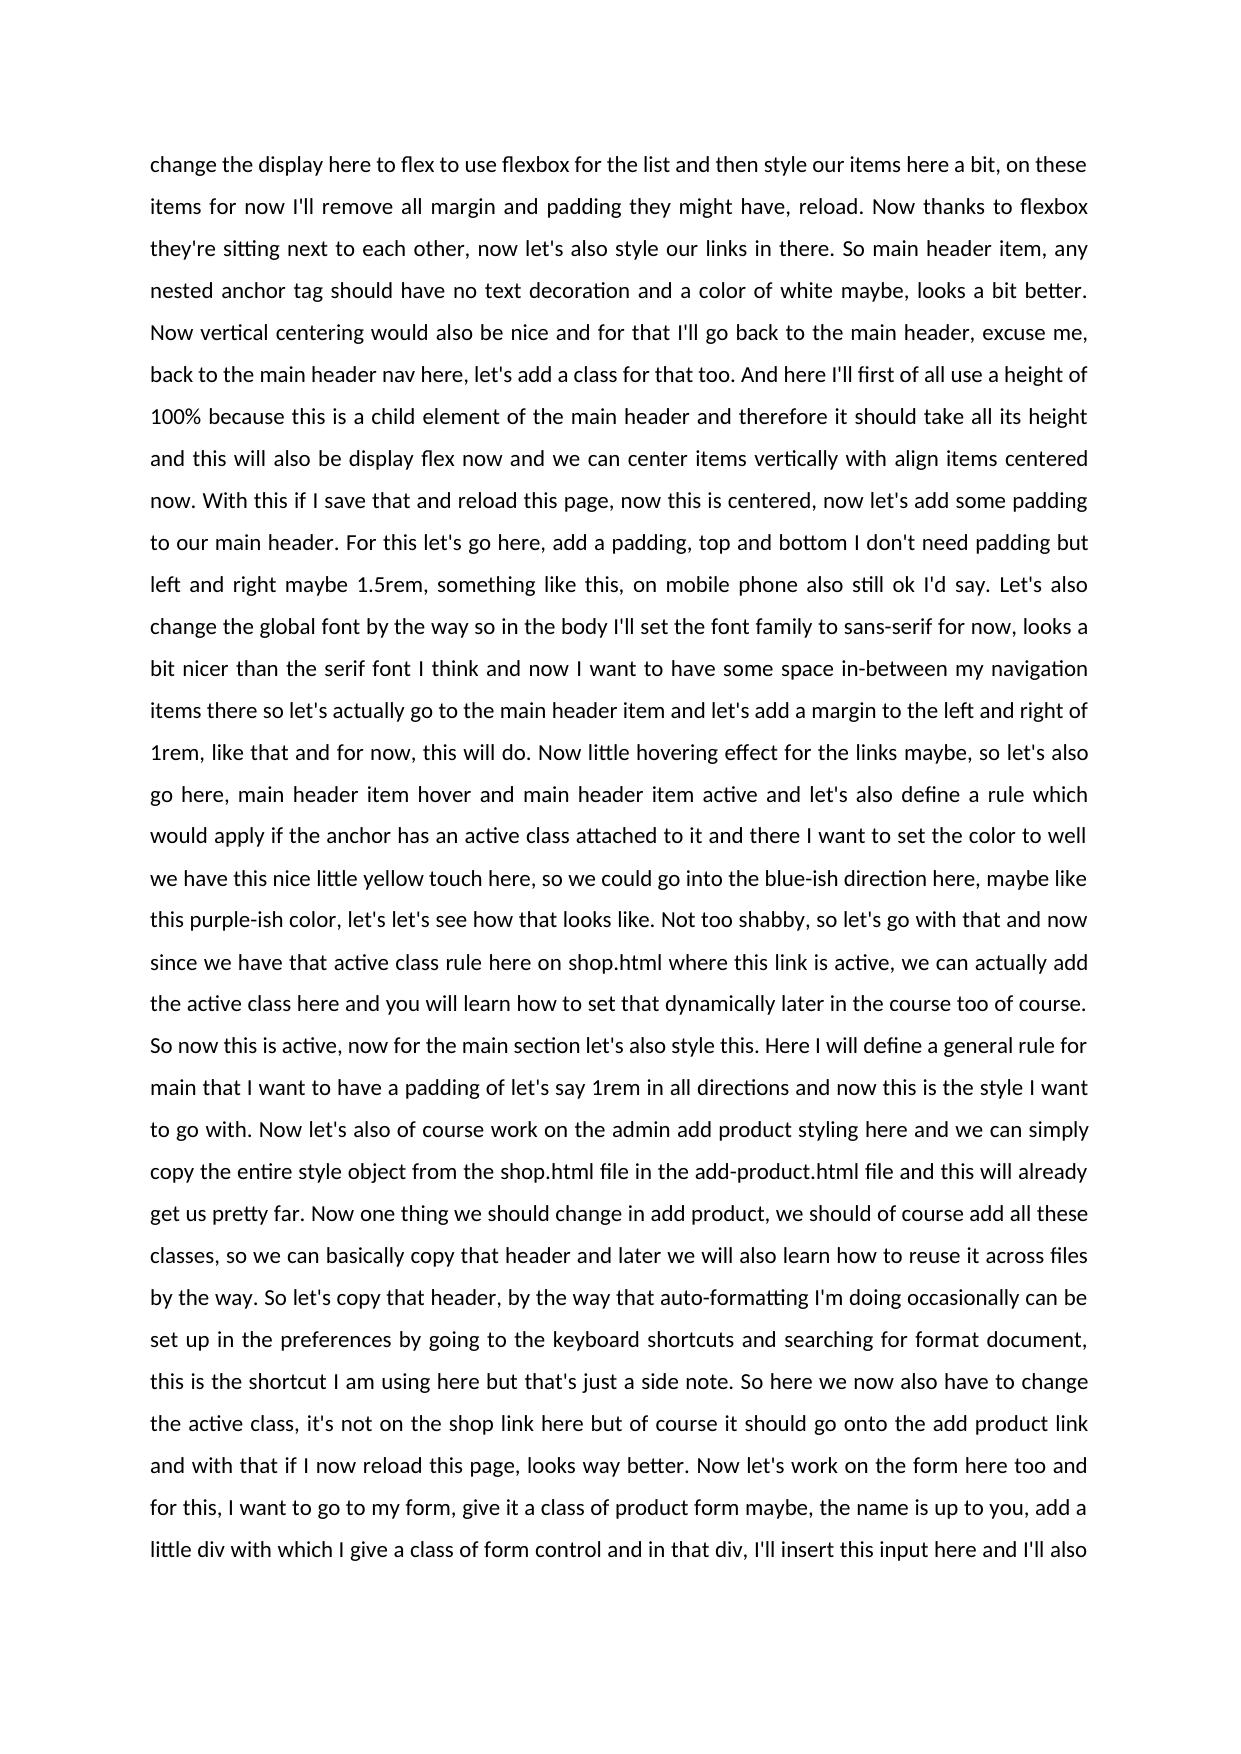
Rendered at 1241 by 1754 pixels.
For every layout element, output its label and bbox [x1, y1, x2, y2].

text [150, 150, 1090, 1563]
